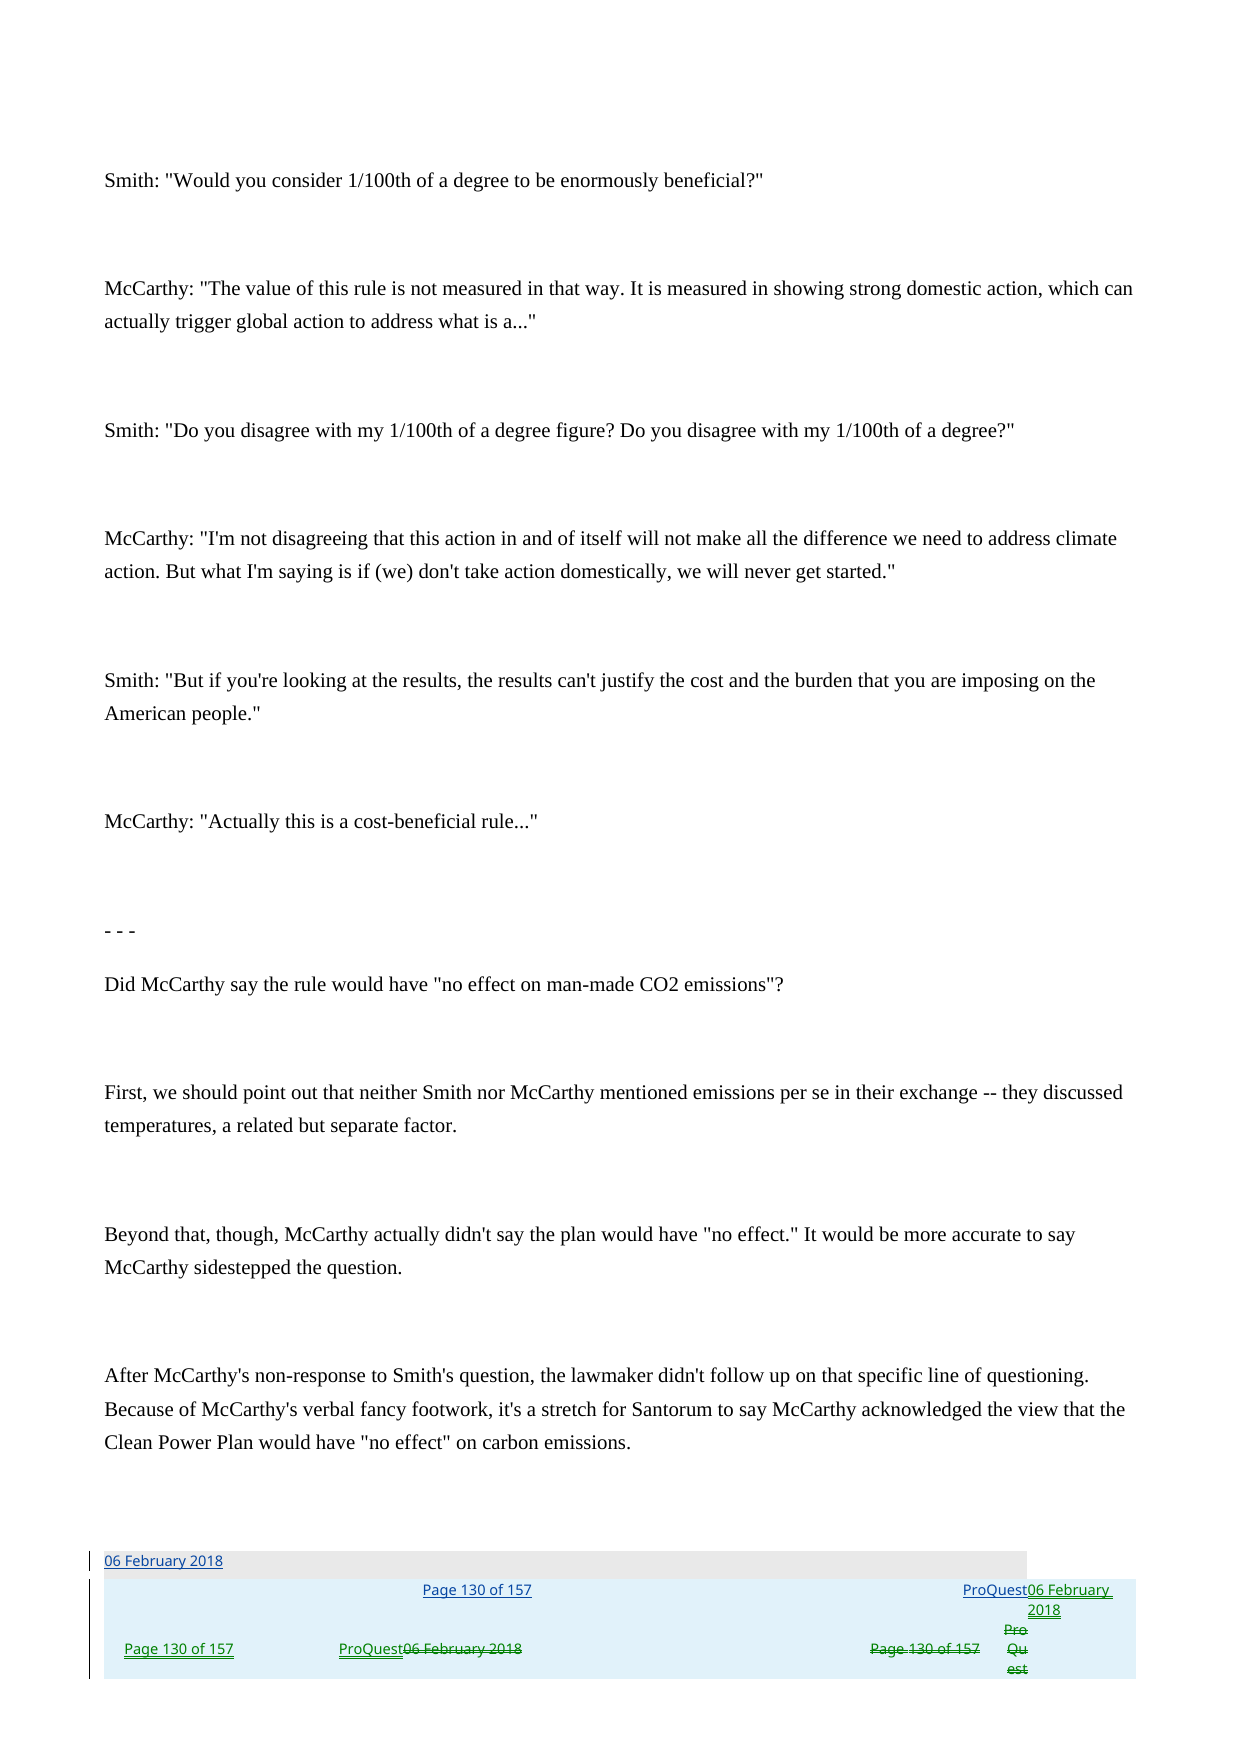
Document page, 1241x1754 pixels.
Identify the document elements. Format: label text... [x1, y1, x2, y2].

text - - - [104, 908, 1136, 942]
text Did McCarthy say the rule would have "no effect on man-made CO2 emissions"? [104, 962, 1136, 996]
text McCarthy: "The value of this rule is not measured in that way. It is measured in showing strong domestic action, which can actually trigger global action to address what is a..." [104, 267, 1136, 333]
text Smith: "Do you disagree with my 1/100th of a degree figure? Do you disagree with my 1/100th of a degree?" [104, 408, 1136, 442]
text Smith: "Would you consider 1/100th of a degree to be enormously beneficial?" [104, 158, 1136, 192]
text After McCarthy's non-response to Smith's question, the lawmaker didn't follow up on that specific line of questioning. Because of McCarthy's verbal fancy footwork, it's a stretch for Santorum to say McCarthy acknowledged the view that the Clean Power Plan would have "no effect" on carbon emissions. [104, 1354, 1136, 1454]
text Beyond that, though, McCarthy actually didn't say the plan would have "no effect." It would be more accurate to say McCarthy sidestepped the question. [104, 1212, 1136, 1279]
text First, we should point out that neither Smith nor McCarthy mentioned emissions per se in their exchange -- they discussed temperatures, a related but separate factor. [104, 1071, 1136, 1137]
text Smith: "But if you're looking at the results, the results can't justify the cost and the burden that you are imposing on the American people." [104, 658, 1136, 725]
text McCarthy: "Actually this is a cost-beneficial rule..." [104, 800, 1136, 833]
text McCarthy: "I'm not disagreeing that this action in and of itself will not make all the difference we need to address climate action. But what I'm saying is if (we) don't take action domestically, we will never get started." [104, 517, 1136, 583]
